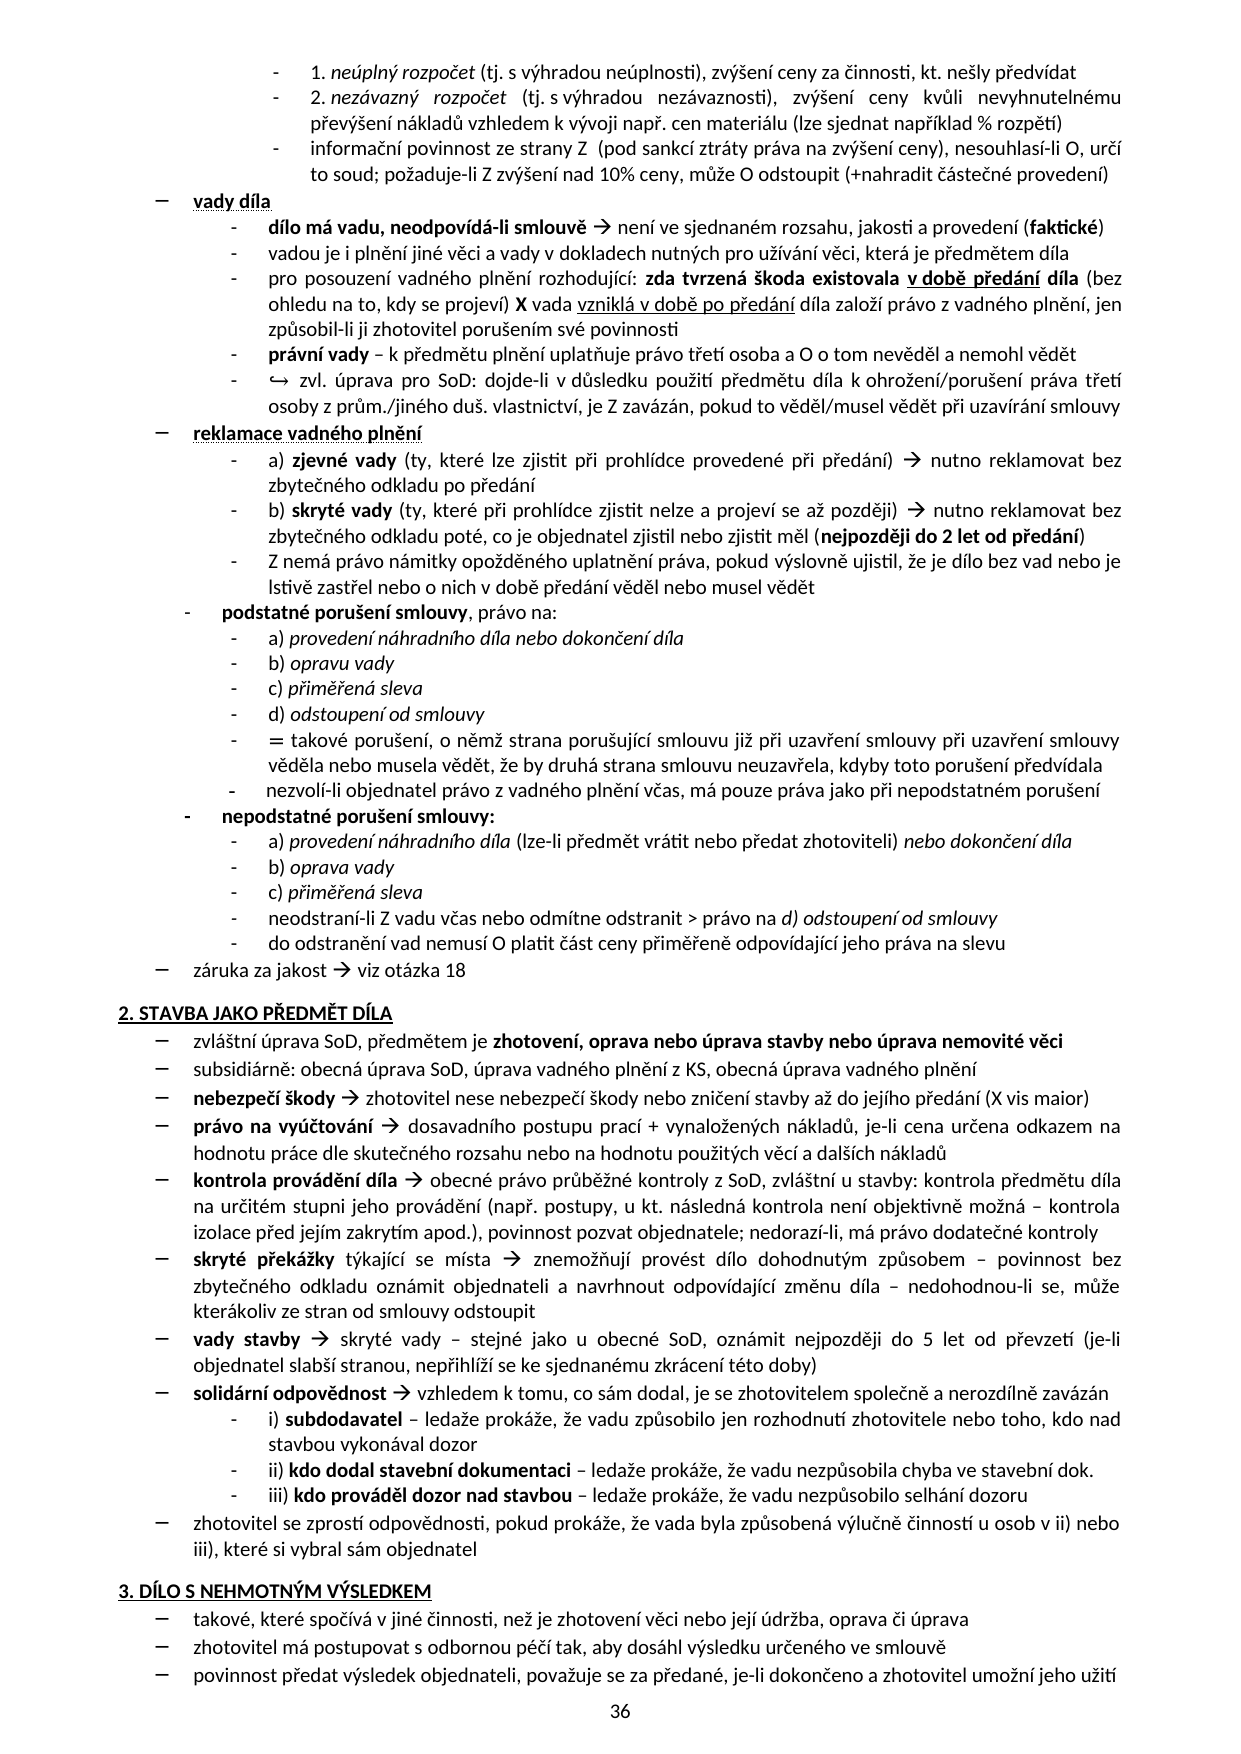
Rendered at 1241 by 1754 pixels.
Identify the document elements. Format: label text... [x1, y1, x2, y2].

list kontrola provádění díla obecné právo průběžné kontroly z SoD, zvláštní u stavby: kontrola předmětu díla na určitém stupni jeho provádění (např. postupy, u kt. následná kontrola není objektivně možná – kontrola izolace před jejím zakrytím apod.), povinnost pozvat objednatele; nedorazí-li, má právo dodatečné kontroly [156, 1165, 1122, 1244]
list zhotovitel se zprostí odpovědnosti, pokud prokáže, že vada byla způsobená výlučně činností u osob v ii) nebo iii), které si vybral sám objednatel [156, 1508, 1122, 1562]
list pro posouzení vadného plnění rozhodující: zda tvrzená škoda existovala v době předání díla (bez ohledu na to, kdy se projeví) X vada vzniklá v době po předání díla založí právo z vadného plnění, jen způsobil-li ji zhotovitel porušením své povinnosti [231, 265, 1122, 342]
list záruka za jakost viz otázka 18 [156, 956, 1122, 984]
list Z nemá právo námitky opožděného uplatnění práva, pokud výslovně ujistil, že je dílo bez vad nebo je lstivě zastřel nebo o nich v době předání věděl nebo musel vědět [231, 548, 1122, 599]
list povinnost předat výsledek objednateli, považuje se za předané, je-li dokončeno a zhotovitel umožní jeho užití [156, 1661, 1122, 1689]
list informační povinnost ze strany Z (pod sankcí ztráty práva na zvýšení ceny), nesouhlasí-li O, určí to soud; požaduje-li Z zvýšení nad 10% ceny, může O odstoupit (+nahradit částečné provedení) [273, 135, 1122, 186]
list subsidiárně: obecná úprava SoD, úprava vadného plnění z KS, obecná úprava vadného plnění [156, 1054, 1122, 1083]
list právo na vyúčtování dosavadního postupu prací + vynaložených nákladů, je-li cena určena odkazem na hodnotu práce dle skutečného rozsahu nebo na hodnotu použitých věcí a dalších nákladů [156, 1111, 1122, 1165]
list b) oprava vady [231, 854, 1122, 879]
list neodstraní-li Z vadu včas nebo odmítne odstranit > právo na d) odstoupení od smlouvy [231, 905, 1122, 930]
list nebezpečí škody zhotovitel nese nebezpečí škody nebo zničení stavby až do jejího předání (X vis maior) [156, 1083, 1122, 1111]
list i) subdodavatel – ledaže prokáže, že vadu způsobilo jen rozhodnutí zhotovitele nebo toho, kdo nad stavbou vykonával dozor [231, 1406, 1122, 1457]
list vadou je i plnění jiné věci a vady v dokladech nutných pro užívání věci, která je předmětem díla [231, 240, 1122, 265]
list nezvolí-li objednatel právo z vadného plnění včas, má pouze práva jako při nepodstatném porušení [228, 778, 1122, 803]
list takové, které spočívá v jiné činnosti, než je zhotovení věci nebo její údržba, oprava či úprava [156, 1604, 1122, 1632]
list c) přiměřená sleva [231, 676, 1122, 701]
list zhotovitel má postupovat s odbornou péčí tak, aby dosáhl výsledku určeného ve smlouvě [156, 1632, 1122, 1661]
list nepodstatné porušení smlouvy: [184, 803, 1122, 828]
list b) opravu vady [231, 650, 1122, 676]
list a) provedení náhradního díla (lze-li předmět vrátit nebo předat zhotoviteli) nebo dokončení díla [231, 828, 1122, 854]
list vady stavby skryté vady – stejné jako u obecné SoD, oznámit nejpozději do 5 let od převzetí (je-li objednatel slabší stranou, nepřihlíží se ke sjednanému zkrácení této doby) [156, 1324, 1122, 1378]
list 1. neúplný rozpočet (tj. s výhradou neúplnosti), zvýšení ceny za činnosti, kt. nešly předvídat [273, 59, 1122, 84]
list podstatné porušení smlouvy, právo na: [184, 599, 1122, 625]
text 3. DÍLO S NEHMOTNÝM VÝSLEDKEM [118, 1578, 1122, 1604]
list skryté překážky týkající se místa znemožňují provést dílo dohodnutým způsobem – povinnost bez zbytečného odkladu oznámit objednateli a navrhnout odpovídající změnu díla – nedohodnou-li se, může kterákoliv ze stran od smlouvy odstoupit [156, 1244, 1122, 1324]
list ↪ zvl. úprava pro SoD: dojde-li v důsledku použití předmětu díla k ohrožení/porušení práva třetí osoby z prům./jiného duš. vlastnictví, je Z zavázán, pokud to věděl/musel vědět při uzavírání smlouvy [231, 367, 1122, 418]
list zvláštní úprava SoD, předmětem je zhotovení, oprava nebo úprava stavby nebo úprava nemovité věci [156, 1026, 1122, 1054]
list solidární odpovědnost vzhledem k tomu, co sám dodal, je se zhotovitelem společně a nerozdílně zavázán [156, 1378, 1122, 1406]
list c) přiměřená sleva [231, 879, 1122, 905]
list iii) kdo prováděl dozor nad stavbou – ledaže prokáže, že vadu nezpůsobilo selhání dozoru [231, 1482, 1122, 1508]
list b) skryté vady (ty, které při prohlídce zjistit nelze a projeví se až později) nutno reklamovat bez zbytečného odkladu poté, co je objednatel zjistil nebo zjistit měl (nejpozději do 2 let od předání) [231, 498, 1122, 548]
list do odstranění vad nemusí O platit část ceny přiměřeně odpovídající jeho práva na slevu [231, 930, 1122, 956]
list reklamace vadného plnění [156, 418, 1122, 447]
list a) zjevné vady (ty, které lze zjistit při prohlídce provedené při předání) nutno reklamovat bez zbytečného odkladu po předání [231, 447, 1122, 498]
list a) provedení náhradního díla nebo dokončení díla [231, 625, 1122, 650]
list ii) kdo dodal stavební dokumentaci – ledaže prokáže, že vadu nezpůsobila chyba ve stavební dok. [231, 1457, 1122, 1482]
list dílo má vadu, neodpovídá-li smlouvě není ve sjednaném rozsahu, jakosti a provedení (faktické) [231, 214, 1122, 240]
list d) odstoupení od smlouvy [231, 701, 1122, 726]
list vady díla [156, 186, 1122, 214]
list = takové porušení, o němž strana porušující smlouvu již při uzavření smlouvy při uzavření smlouvy věděla nebo musela vědět, že by druhá strana smlouvu neuzavřela, kdyby toto porušení předvídala [231, 726, 1122, 778]
text 2. STAVBA JAKO PŘEDMĚT DÍLA [118, 1001, 1122, 1026]
list 2. nezávazný rozpočet (tj. s výhradou nezávaznosti), zvýšení ceny kvůli nevyhnutelnému převýšení nákladů vzhledem k vývoji např. cen materiálu (lze sjednat například % rozpětí) [273, 84, 1122, 135]
list právní vady – k předmětu plnění uplatňuje právo třetí osoba a O o tom nevěděl a nemohl vědět [231, 342, 1122, 367]
